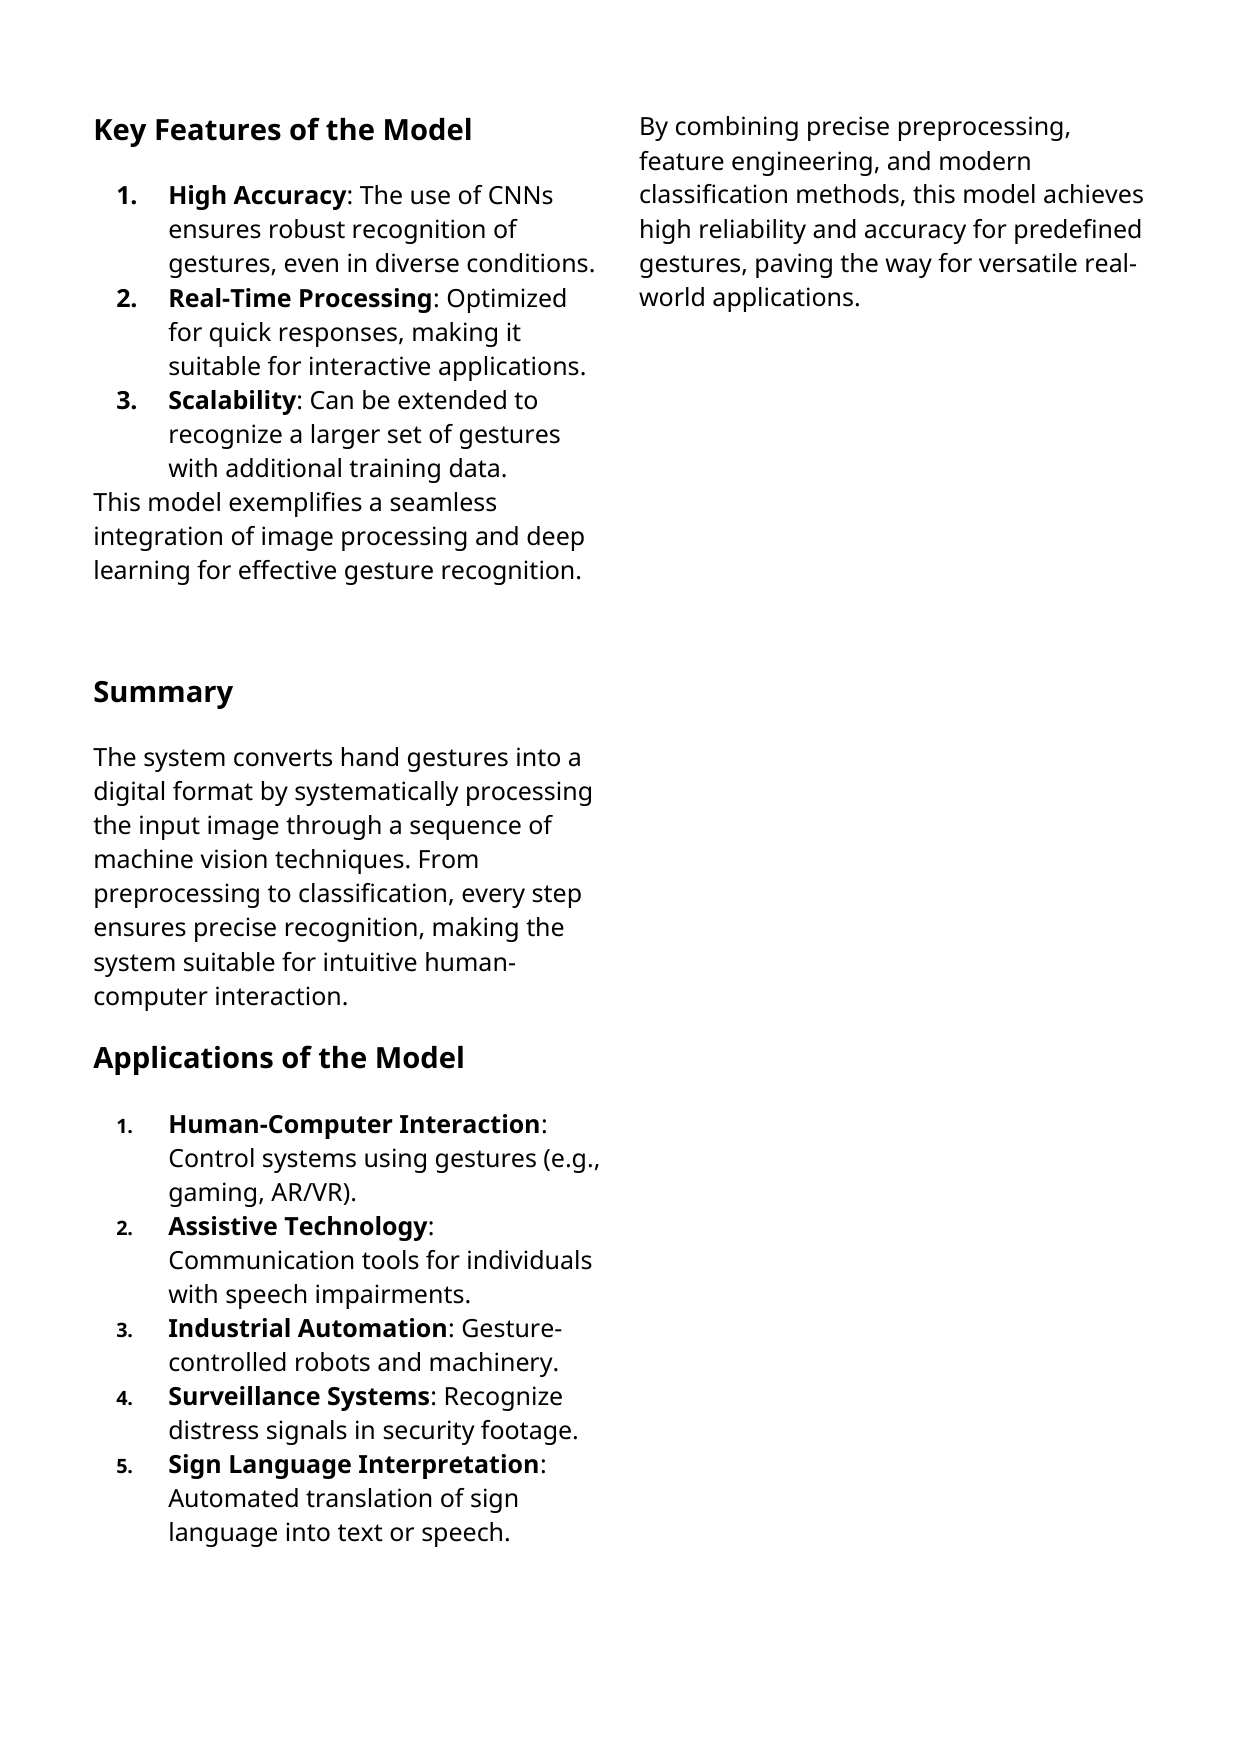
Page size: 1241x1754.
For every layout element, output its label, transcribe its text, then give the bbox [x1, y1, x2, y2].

list Real-Time Processing: Optimized for quick responses, making it suitable for interactive applications. [116, 280, 601, 382]
text This model exemplifies a seamless integration of image processing and deep learning for effective gesture recognition. [93, 484, 601, 587]
list Sign Language Interpretation: Automated translation of sign language into text or speech. [116, 1447, 601, 1549]
text By combining precise preprocessing, feature engineering, and modern classification methods, this model achieves high reliability and accuracy for predefined gestures, paving the way for versatile real-world applications. [639, 109, 1147, 313]
text Key Features of the Model [93, 109, 601, 149]
list High Accuracy: The use of CNNs ensures robust recognition of gestures, even in diverse conditions. [116, 178, 601, 280]
text The system converts hand gestures into a digital format by systematically processing the input image through a sequence of machine vision techniques. From preprocessing to classification, every step ensures precise recognition, making the system suitable for intuitive human-computer interaction. [93, 740, 601, 1012]
list Scalability: Can be extended to recognize a larger set of gestures with additional training data. [116, 382, 601, 484]
list Industrial Automation: Gesture-controlled robots and machinery. [116, 1311, 601, 1379]
text Applications of the Model [93, 1037, 601, 1077]
text Summary [93, 671, 601, 711]
list Surveillance Systems: Recognize distress signals in security footage. [116, 1379, 601, 1447]
list Human-Computer Interaction: Control systems using gestures (e.g., gaming, AR/VR). [116, 1106, 601, 1208]
list Assistive Technology: Communication tools for individuals with speech impairments. [116, 1208, 601, 1311]
